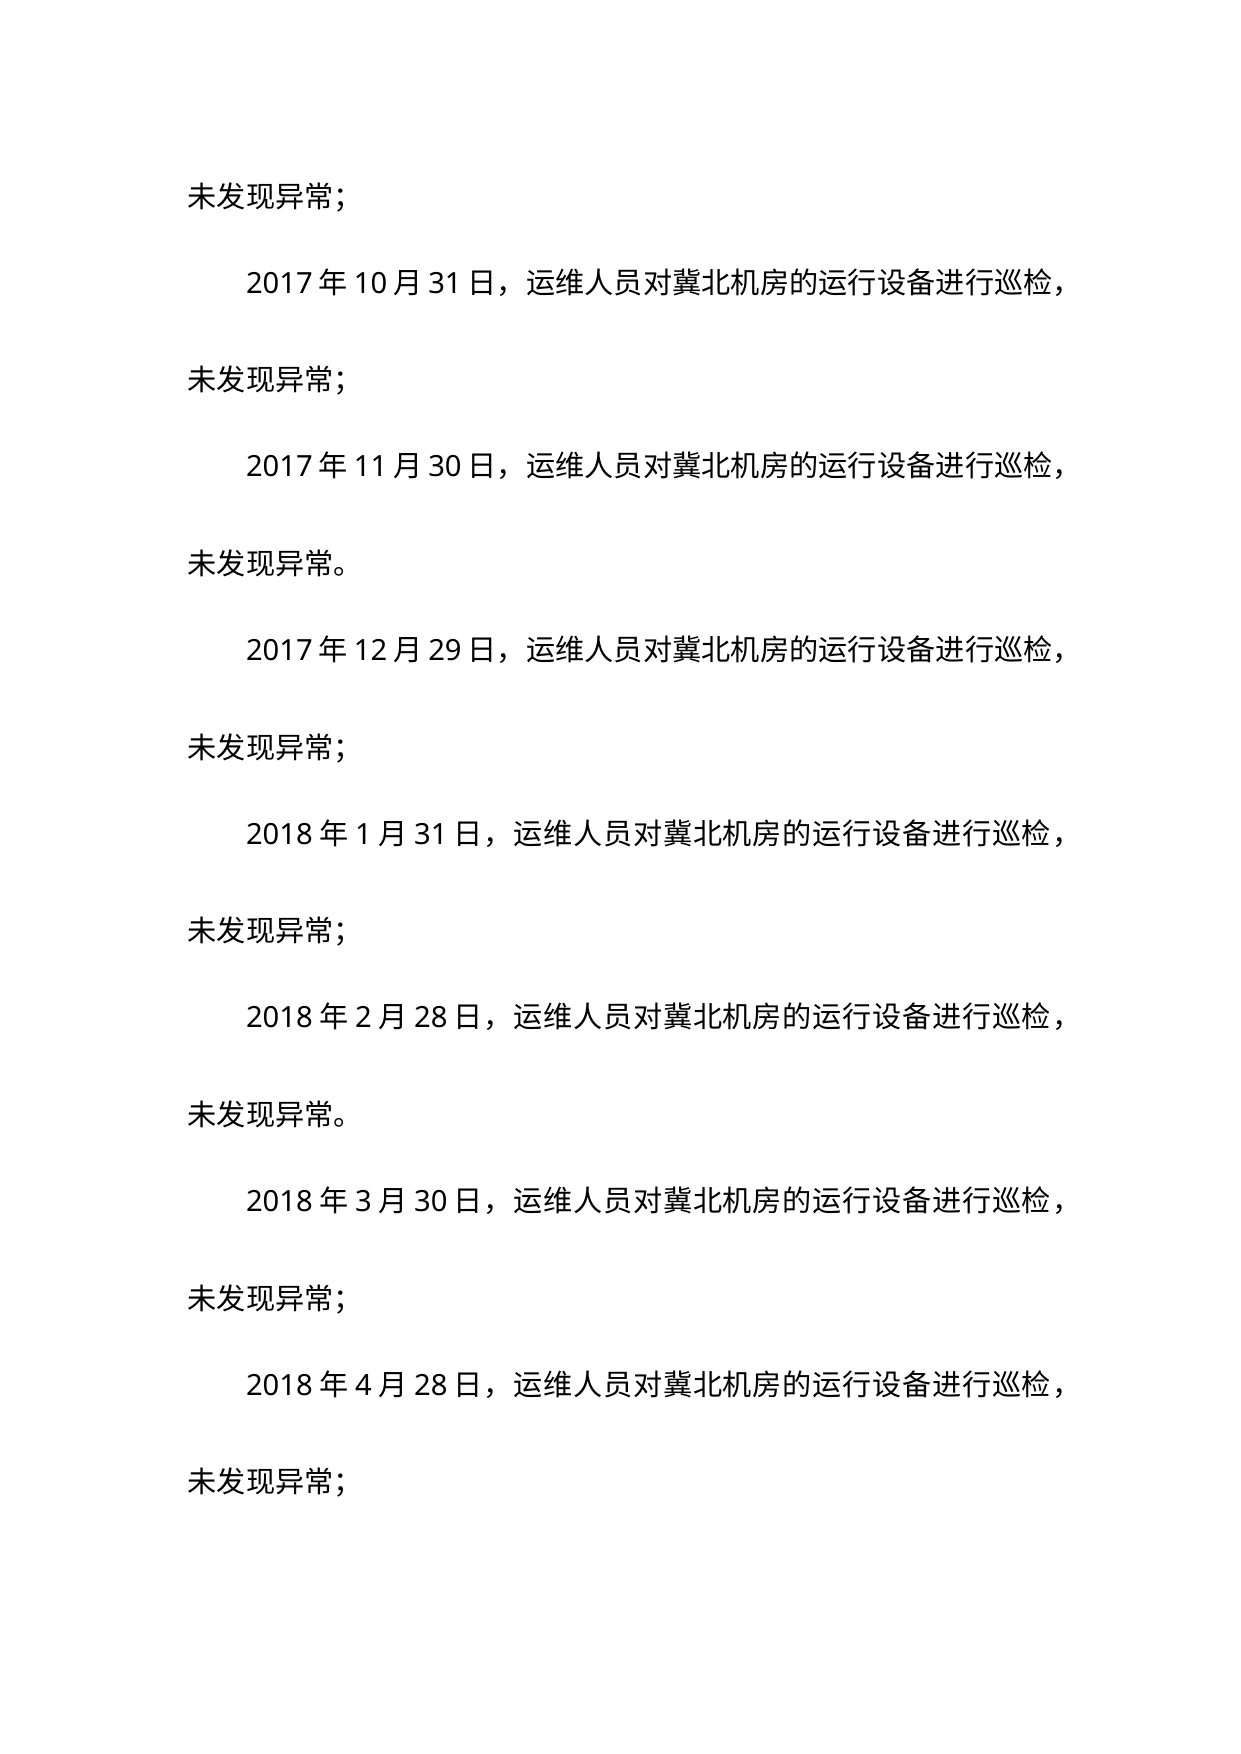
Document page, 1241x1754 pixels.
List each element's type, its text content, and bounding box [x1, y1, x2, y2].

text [187, 162, 1053, 227]
text 2018年4月28日，运维人员对冀北机房的运行设备进行巡检，未发现异常； [187, 1350, 1053, 1512]
text 2018年1月31日，运维人员对冀北机房的运行设备进行巡检，未发现异常； [187, 799, 1053, 962]
text 2017年10月31日，运维人员对冀北机房的运行设备进行巡检，未发现异常； [187, 248, 1053, 411]
text 2018年3月30日，运维人员对冀北机房的运行设备进行巡检，未发现异常； [187, 1166, 1053, 1329]
text 2017年11月30日，运维人员对冀北机房的运行设备进行巡检，未发现异常。 [187, 432, 1053, 594]
text 2017年12月29日，运维人员对冀北机房的运行设备进行巡检，未发现异常； [187, 615, 1053, 778]
text 2018年2月28日，运维人员对冀北机房的运行设备进行巡检，未发现异常。 [187, 983, 1053, 1145]
